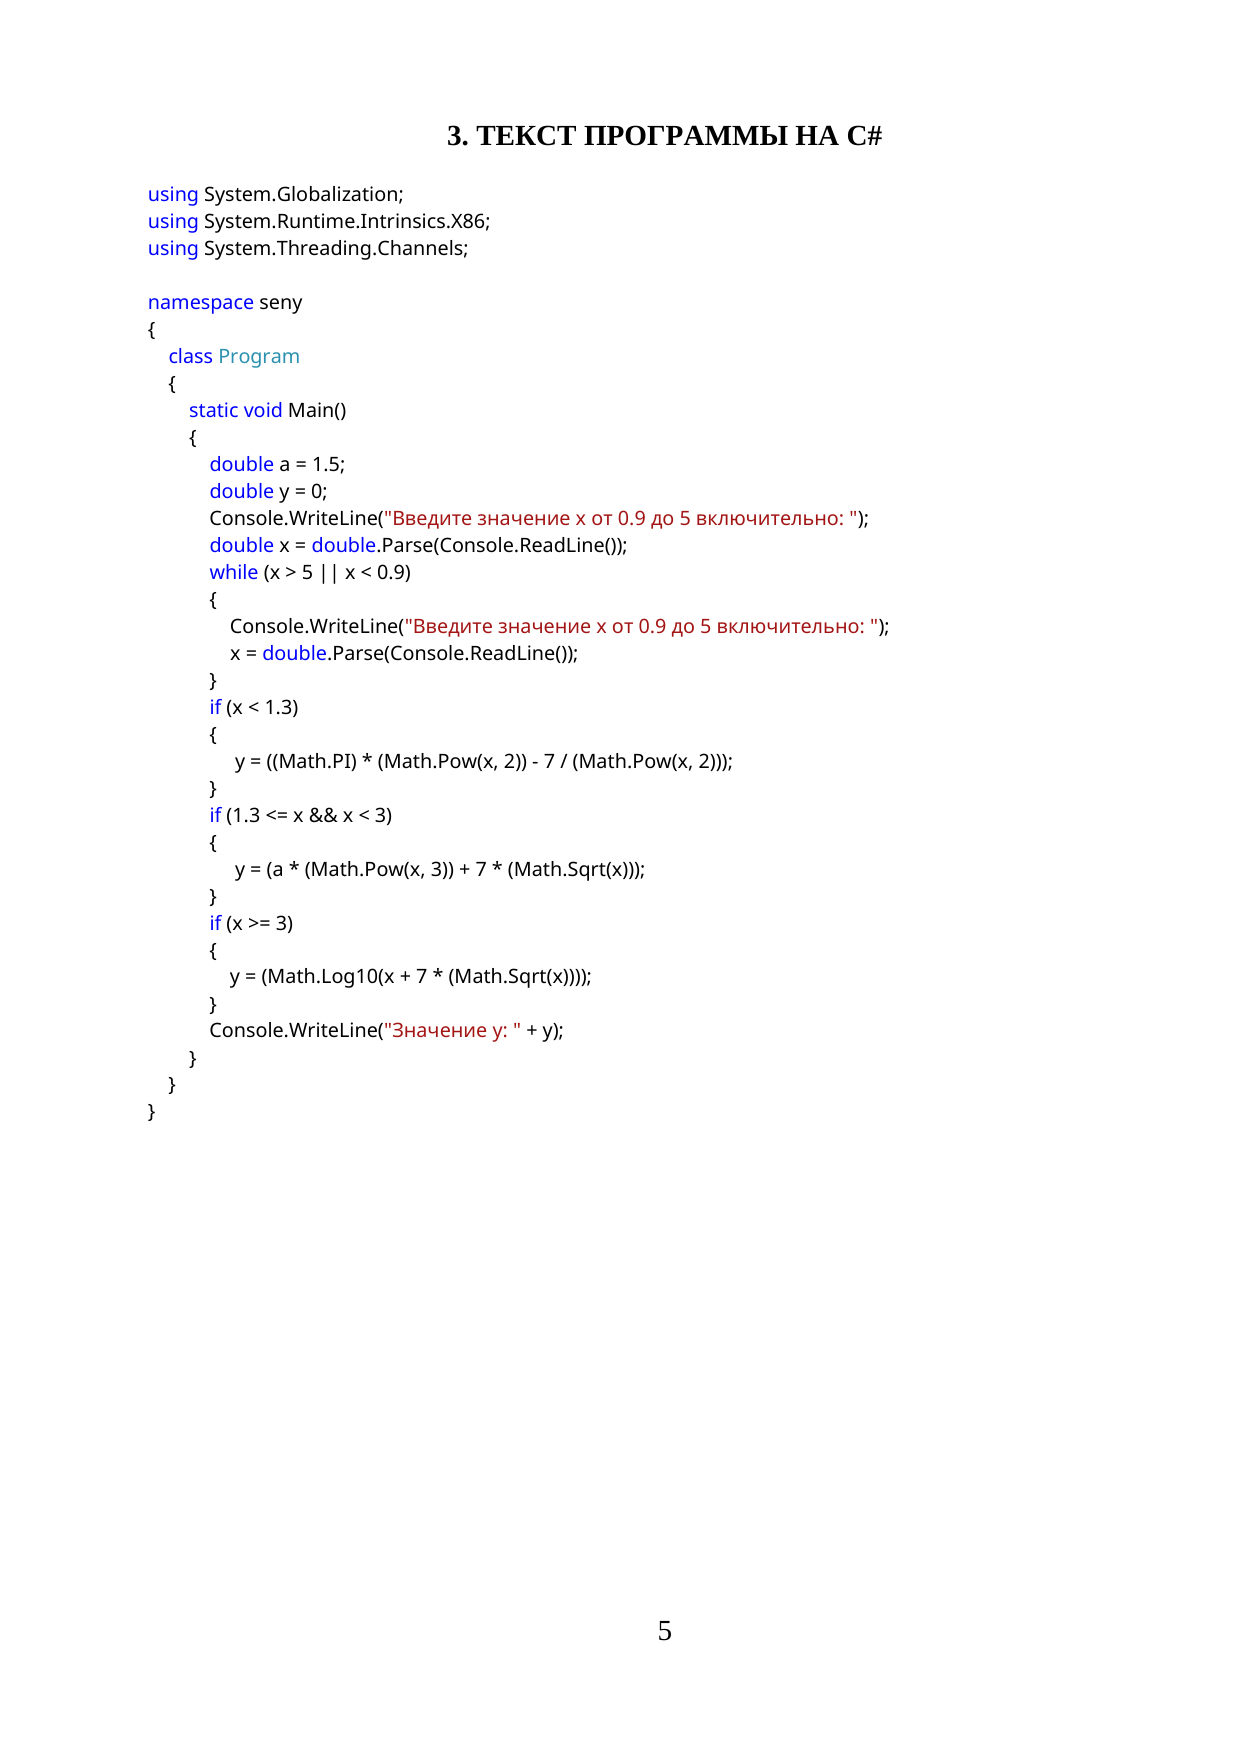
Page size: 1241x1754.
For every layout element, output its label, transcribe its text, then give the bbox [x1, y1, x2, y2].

text if (1.3 <= x && x < 3) [148, 801, 1181, 828]
text } [148, 882, 1181, 909]
text double x = double.Parse(Console.ReadLine()); [148, 531, 1181, 558]
text y = (Math.Log10(x + 7 * (Math.Sqrt(x)))); [148, 963, 1181, 990]
text } [148, 1044, 1181, 1071]
text using System.Threading.Channels; [148, 234, 1181, 261]
text x = double.Parse(Console.ReadLine()); [148, 639, 1181, 666]
text class Program [148, 342, 1181, 369]
text } [148, 990, 1181, 1017]
text double y = 0; [148, 477, 1181, 504]
text { [148, 315, 1181, 342]
text while (x > 5 || x < 0.9) [148, 558, 1181, 585]
text namespace seny [148, 288, 1181, 315]
text using System.Runtime.Intrinsics.X86; [148, 207, 1181, 234]
text if (x < 1.3) [148, 693, 1181, 720]
text double a = 1.5; [148, 450, 1181, 477]
text { [148, 585, 1181, 612]
text { [148, 828, 1181, 855]
text if (x >= 3) [148, 909, 1181, 936]
text } [148, 1098, 1181, 1125]
text using System.Globalization; [148, 180, 1181, 207]
text } [148, 666, 1181, 693]
text Console.WriteLine("Введите значение x от 0.9 до 5 включительно: "); [148, 612, 1181, 639]
text Console.WriteLine("Введите значение x от 0.9 до 5 включительно: "); [148, 504, 1181, 531]
text { [148, 423, 1181, 450]
text } [148, 1071, 1181, 1098]
text static void Main() [148, 396, 1181, 423]
text 3. ТЕКСТ ПРОГРАММЫ НА C# [148, 118, 1181, 152]
text y = ((Math.PI) * (Math.Pow(x, 2)) - 7 / (Math.Pow(x, 2))); [148, 747, 1181, 774]
text { [148, 720, 1181, 747]
text } [148, 774, 1181, 801]
text { [148, 369, 1181, 396]
text Console.WriteLine("Значение y: " + y); [148, 1017, 1181, 1044]
text y = (a * (Math.Pow(x, 3)) + 7 * (Math.Sqrt(x))); [148, 855, 1181, 882]
text { [148, 936, 1181, 963]
